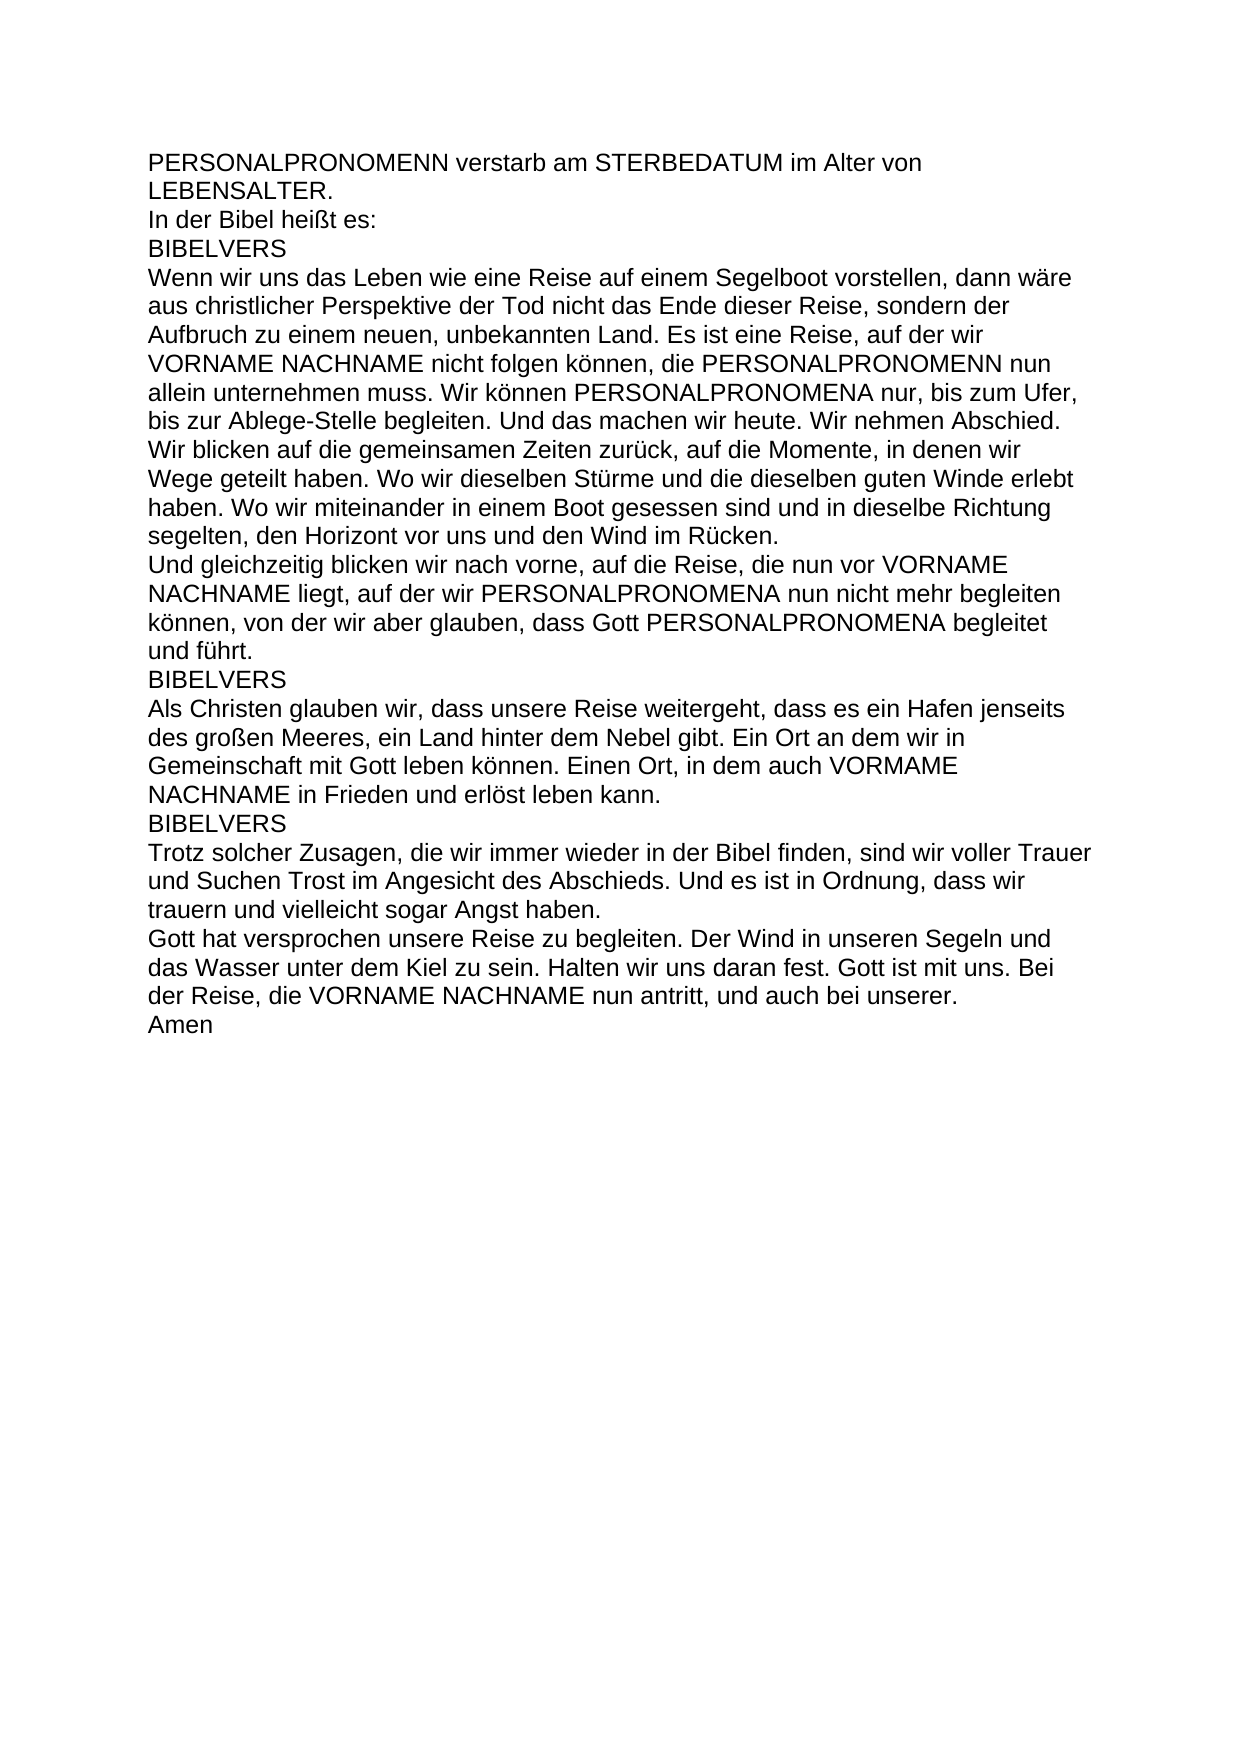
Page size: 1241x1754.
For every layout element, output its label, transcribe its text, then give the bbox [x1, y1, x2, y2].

text Und gleichzeitig blicken wir nach vorne, auf die Reise, die nun vor VORNAME NACHNAME liegt, auf der wir PERSONALPRONOMENA nun nicht mehr begleiten können, von der wir aber glauben, dass Gott PERSONALPRONOMENA begleitet und führt. [148, 550, 1093, 665]
text BIBELVERS [148, 665, 1093, 694]
text Als Christen glauben wir, dass unsere Reise weitergeht, dass es ein Hafen jenseits des großen Meeres, ein Land hinter dem Nebel gibt. Ein Ort an dem wir in Gemeinschaft mit Gott leben können. Einen Ort, in dem auch VORMAME NACHNAME in Frieden und erlöst leben kann. [148, 694, 1093, 809]
text BIBELVERS [148, 809, 1093, 838]
text Amen [148, 1010, 1093, 1039]
text BIBELVERS [148, 234, 1093, 263]
text Wenn wir uns das Leben wie eine Reise auf einem Segelboot vorstellen, dann wäre aus christlicher Perspektive der Tod nicht das Ende dieser Reise, sondern der Aufbruch zu einem neuen, unbekannten Land. Es ist eine Reise, auf der wir VORNAME NACHNAME nicht folgen können, die PERSONALPRONOMENN nun allein unternehmen muss. Wir können PERSONALPRONOMENA nur, bis zum Ufer, bis zur Ablege-Stelle begleiten. Und das machen wir heute. Wir nehmen Abschied. Wir blicken auf die gemeinsamen Zeiten zurück, auf die Momente, in denen wir Wege geteilt haben. Wo wir dieselben Stürme und die dieselben guten Winde erlebt haben. Wo wir miteinander in einem Boot gesessen sind und in dieselbe Richtung segelten, den Horizont vor uns und den Wind im Rücken. [148, 263, 1093, 550]
text Trotz solcher Zusagen, die wir immer wieder in der Bibel finden, sind wir voller Trauer und Suchen Trost im Angesicht des Abschieds. Und es ist in Ordnung, dass wir trauern und vielleicht sogar Angst haben. [148, 838, 1093, 924]
text In der Bibel heißt es: [148, 205, 1093, 234]
text PERSONALPRONOMENN verstarb am STERBEDATUM im Alter von LEBENSALTER. [148, 148, 1093, 205]
text Gott hat versprochen unsere Reise zu begleiten. Der Wind in unseren Segeln und das Wasser unter dem Kiel zu sein. Halten wir uns daran fest. Gott ist mit uns. Bei der Reise, die VORNAME NACHNAME nun antritt, und auch bei unserer. [148, 924, 1093, 1010]
